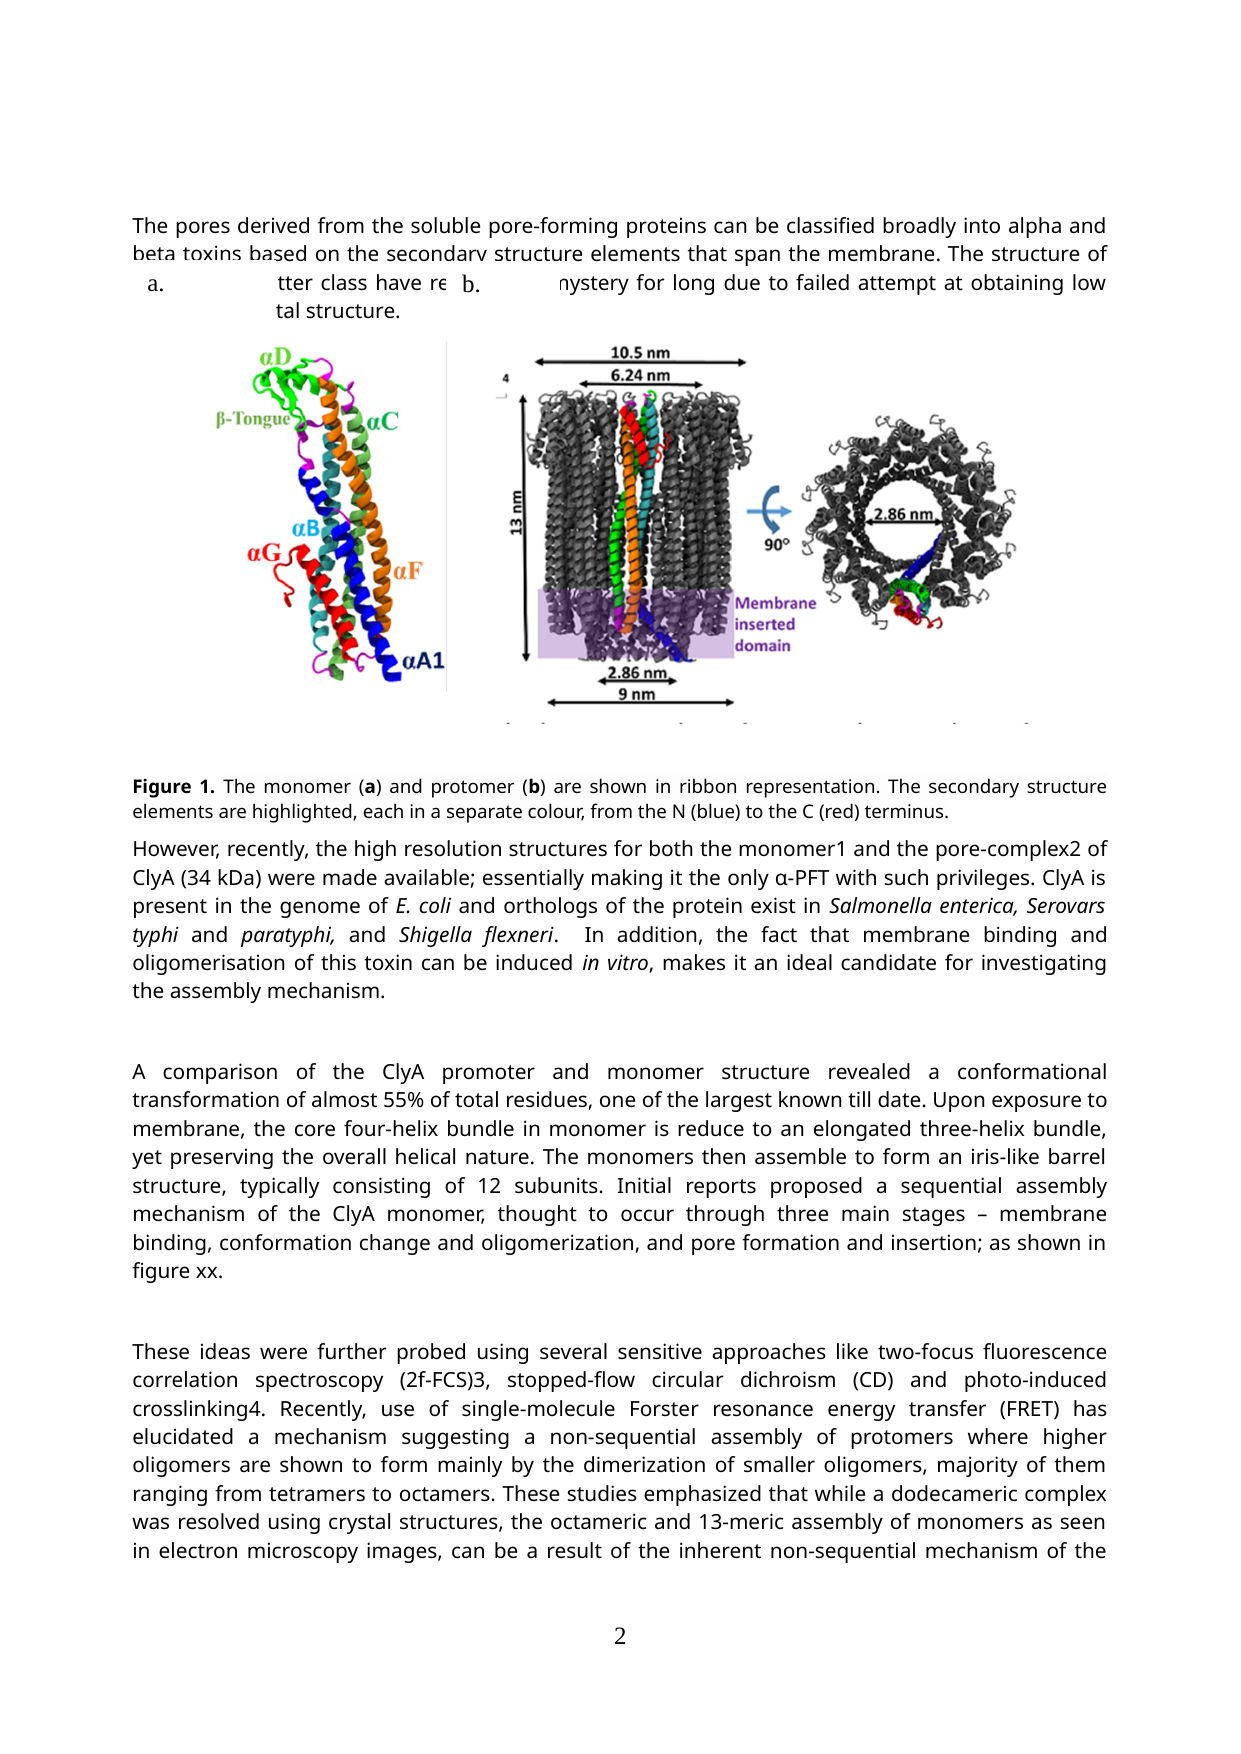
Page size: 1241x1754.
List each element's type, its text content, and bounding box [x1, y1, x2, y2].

picture [202, 335, 1039, 724]
text Figure 1. The monomer (a) and protomer (b) are shown in ribbon representation. The secondary structure elements are highlighted, each in a separate colour, from the N (blue) to the C (red) terminus. [132, 773, 1108, 824]
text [132, 1337, 1108, 1564]
text However, recently, the high resolution structures for both the monomer1 and the pore-complex2 of ClyA (34 kDa) were made available; essentially making it the only α-PFT with such privileges. ClyA is present in the genome of E. coli and orthologs of the protein exist in Salmonella enterica, Serovars typhi and paratyphi, and Shigella flexneri. In addition, the fact that membrane binding and oligomerisation of this toxin can be induced in vitro, makes it an ideal candidate for investigating the assembly mechanism. [132, 834, 1108, 1005]
text A comparison of the ClyA promoter and monomer structure revealed a conformational transformation of almost 55% of total residues, one of the largest known till date. Upon exposure to membrane, the core four-helix bundle in monomer is reduce to an elongated three-helix bundle, yet preserving the overall helical nature. The monomers then assemble to form an iris-like barrel structure, typically consisting of 12 subunits. Initial reports proposed a sequential assembly mechanism of the ClyA monomer, thought to occur through three main stages – membrane binding, conformation change and oligomerization, and pore formation and insertion; as shown in figure xx. [132, 1057, 1108, 1285]
text The pores derived from the soluble pore-forming proteins can be classified broadly into alpha and beta toxins based on the secondary structure elements that span the membrane. The structure of the pores in latter class have remained a mystery for long due to failed attempt at obtaining low resolution crystal structure. [132, 211, 1108, 325]
